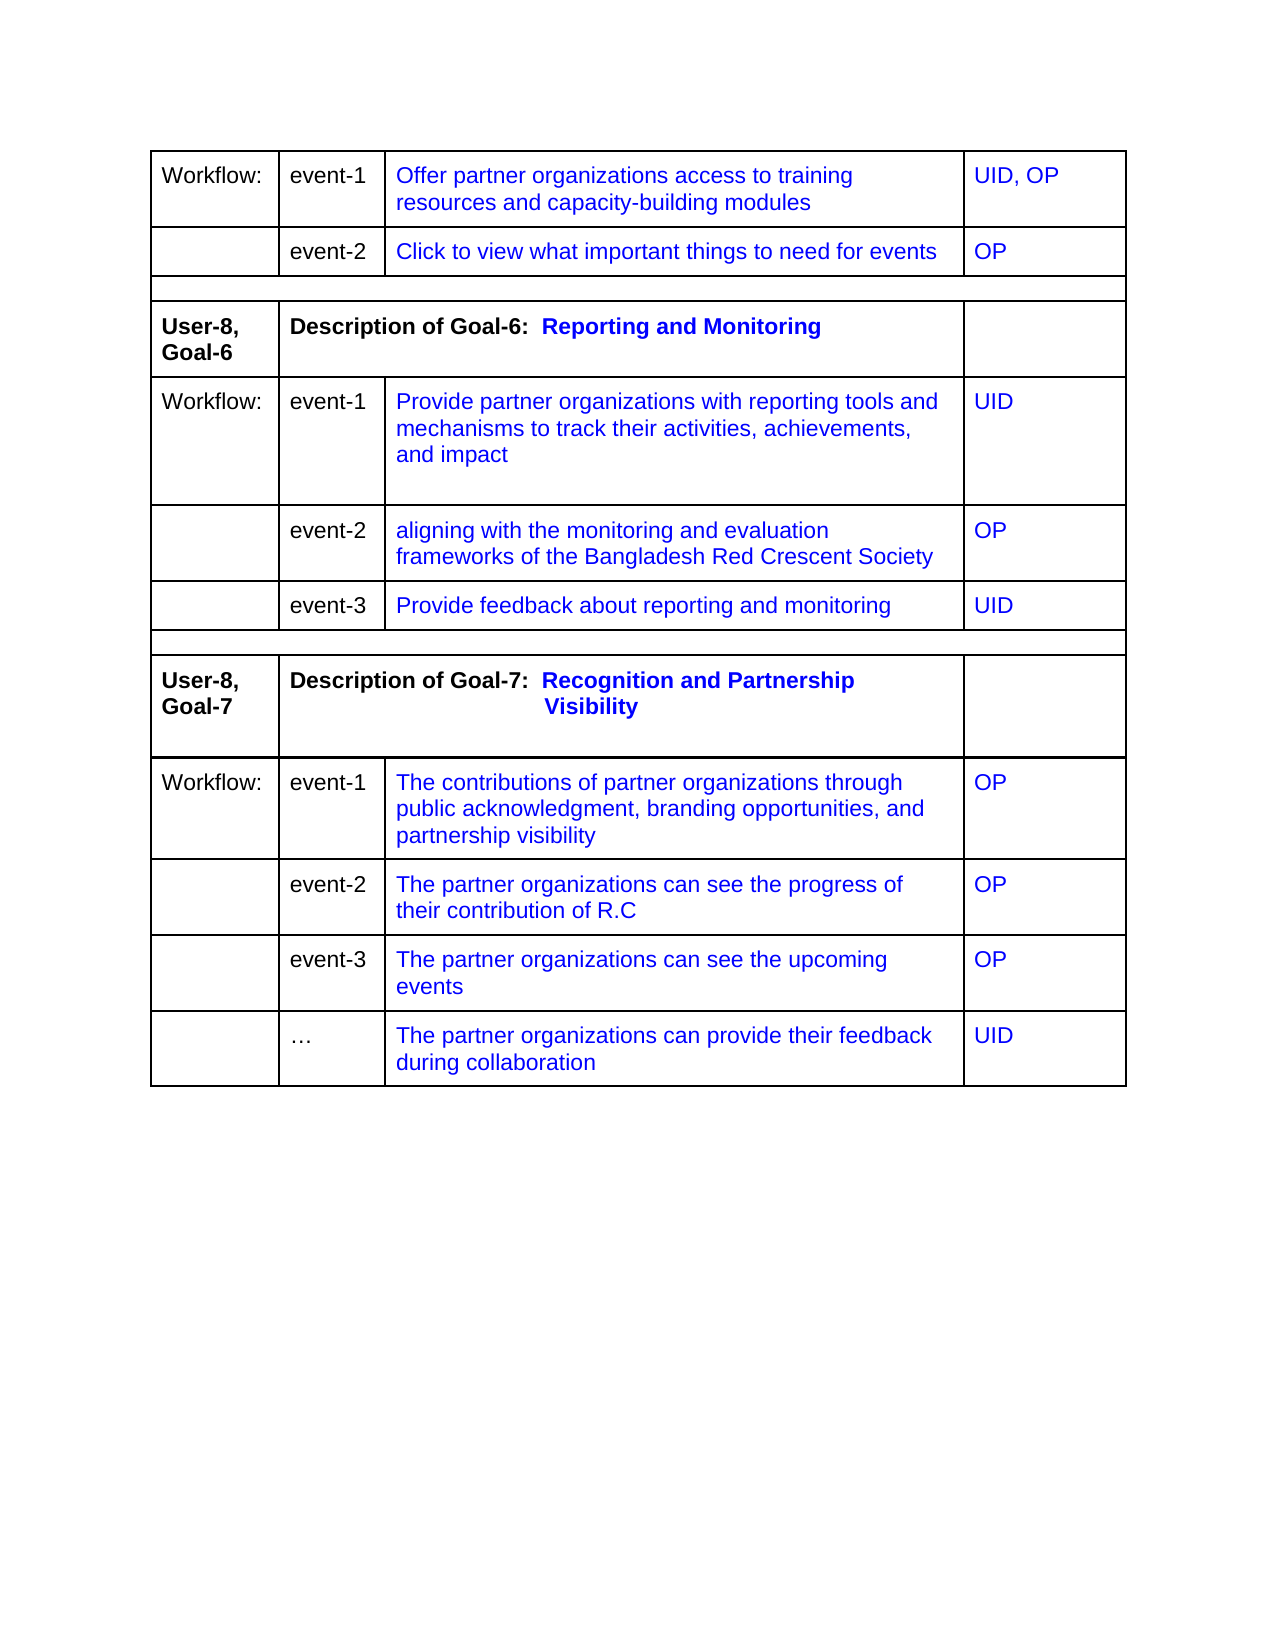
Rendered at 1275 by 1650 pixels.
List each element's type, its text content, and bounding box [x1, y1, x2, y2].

table_cell Description of Goal-7: Recognition and Partnership Visibility [280, 656, 963, 756]
table_cell UID [965, 582, 1125, 629]
table_cell [965, 302, 1125, 376]
table_cell event-2 [280, 860, 384, 934]
table_cell event-2 [280, 228, 384, 275]
table_cell User-8, Goal-7 [152, 656, 278, 756]
table_cell [152, 936, 278, 1009]
table_cell Click to view what important things to need for events [386, 228, 963, 275]
table_cell Workflow: [152, 152, 278, 226]
table_cell Offer partner organizations access to training resources and capacity-building modules [386, 152, 963, 226]
table_cell The partner organizations can see the upcoming events [386, 936, 963, 1009]
table_cell OP [965, 936, 1125, 1009]
table_cell aligning with the monitoring and evaluation frameworks of the Bangladesh Red Crescent Society [386, 506, 963, 580]
table_cell Workflow: [152, 759, 278, 858]
table_cell event-3 [280, 582, 384, 629]
table_cell The partner organizations can see the progress of their contribution of R.C [386, 860, 963, 934]
table_cell [152, 277, 1125, 300]
table_cell event-2 [280, 506, 384, 580]
table_cell Provide partner organizations with reporting tools and mechanisms to track their activities, achievements, and impact [386, 378, 963, 504]
table_cell UID [965, 378, 1125, 504]
table_cell UID [965, 1012, 1125, 1085]
table_cell The contributions of partner organizations through public acknowledgment, branding opportunities, and partnership visibility [386, 759, 963, 858]
table_cell UID, OP [965, 152, 1125, 226]
table_cell OP [965, 759, 1125, 858]
table_cell User-8, Goal-6 [152, 302, 278, 376]
table_cell Description of Goal-6: Reporting and Monitoring [280, 302, 963, 376]
table_cell [965, 656, 1125, 756]
table_cell [152, 1012, 278, 1085]
table_cell [152, 582, 278, 629]
table_cell [152, 631, 1125, 654]
table_cell OP [965, 860, 1125, 934]
table_cell [152, 228, 278, 275]
table_cell Provide feedback about reporting and monitoring [386, 582, 963, 629]
table_cell [152, 506, 278, 580]
table_cell OP [965, 228, 1125, 275]
table_cell event-1 [280, 378, 384, 504]
table_cell event-1 [280, 759, 384, 858]
table_cell event-1 [280, 152, 384, 226]
table_cell [152, 860, 278, 934]
table_cell The partner organizations can provide their feedback during collaboration [386, 1012, 963, 1085]
table_cell event-3 [280, 936, 384, 1009]
table_cell … [280, 1012, 384, 1085]
table_cell OP [965, 506, 1125, 580]
table_cell Workflow: [152, 378, 278, 504]
